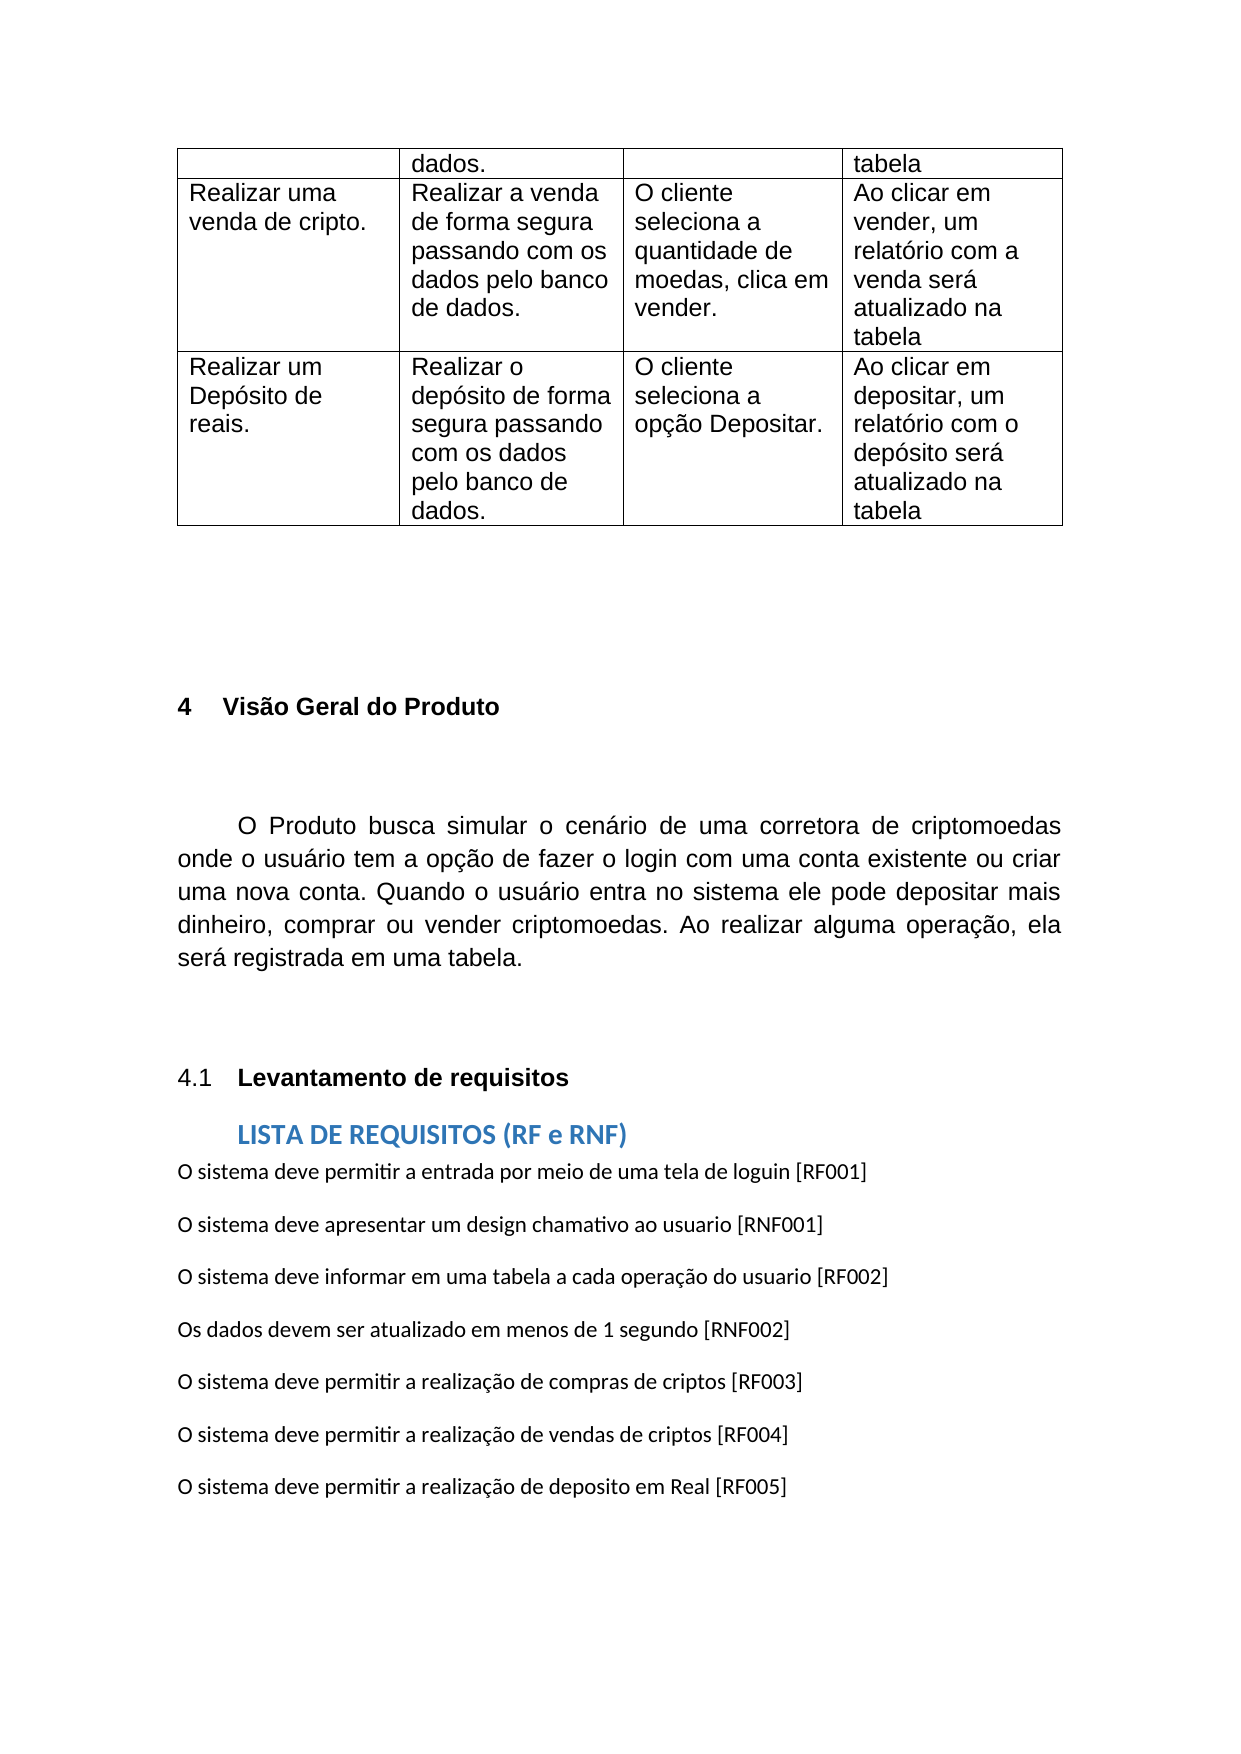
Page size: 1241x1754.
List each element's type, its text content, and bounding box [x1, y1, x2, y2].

table_cell Realizar a venda de forma segura passando com os dados pelo banco de dados. [400, 179, 623, 351]
subtitle LISTA DE REQUISITOS (RF e RNF) [237, 1116, 1063, 1152]
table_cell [624, 149, 842, 177]
text O Produto busca simular o cenário de uma corretora de criptomoedas onde o usuário tem a opção de fazer o login com uma conta existente ou criar uma nova conta. Quando o usuário entra no sistema ele pode depositar mais dinheiro, comprar ou vender criptomoedas. Ao realizar alguma operação, ela será registrada em uma tabela. [177, 811, 1063, 971]
table_cell O cliente seleciona a quantidade de moedas, clica em vender. [624, 179, 842, 351]
text O sistema deve apresentar um design chamativo ao usuario [RNF001] [177, 1210, 1063, 1238]
text O sistema deve permitir a entrada por meio de uma tela de loguin [RF001] [177, 1157, 1063, 1185]
table_cell Realizar o depósito de forma segura passando com os dados pelo banco de dados. [400, 352, 623, 524]
text O sistema deve permitir a realização de deposito em Real [RF005] [177, 1472, 1063, 1500]
table_cell O cliente seleciona a opção Depositar. [624, 352, 842, 524]
text Os dados devem ser atualizado em menos de 1 segundo [RNF002] [177, 1315, 1063, 1343]
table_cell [843, 149, 1062, 177]
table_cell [400, 149, 623, 177]
subtitle Levantamento de requisitos [177, 1063, 1063, 1091]
text O sistema deve permitir a realização de vendas de criptos [RF004] [177, 1420, 1063, 1448]
text O sistema deve permitir a realização de compras de criptos [RF003] [177, 1367, 1063, 1395]
table_cell Ao clicar em vender, um relatório com a venda será atualizado na tabela [843, 179, 1062, 351]
text O sistema deve informar em uma tabela a cada operação do usuario [RF002] [177, 1262, 1063, 1290]
table_cell Ao clicar em depositar, um relatório com o depósito será atualizado na tabela [843, 352, 1062, 524]
table_cell Realizar um Depósito de reais. [178, 352, 399, 524]
table_cell Realizar uma venda de cripto. [178, 179, 399, 351]
subtitle Visão Geral do Produto [177, 692, 1063, 720]
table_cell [178, 149, 399, 177]
